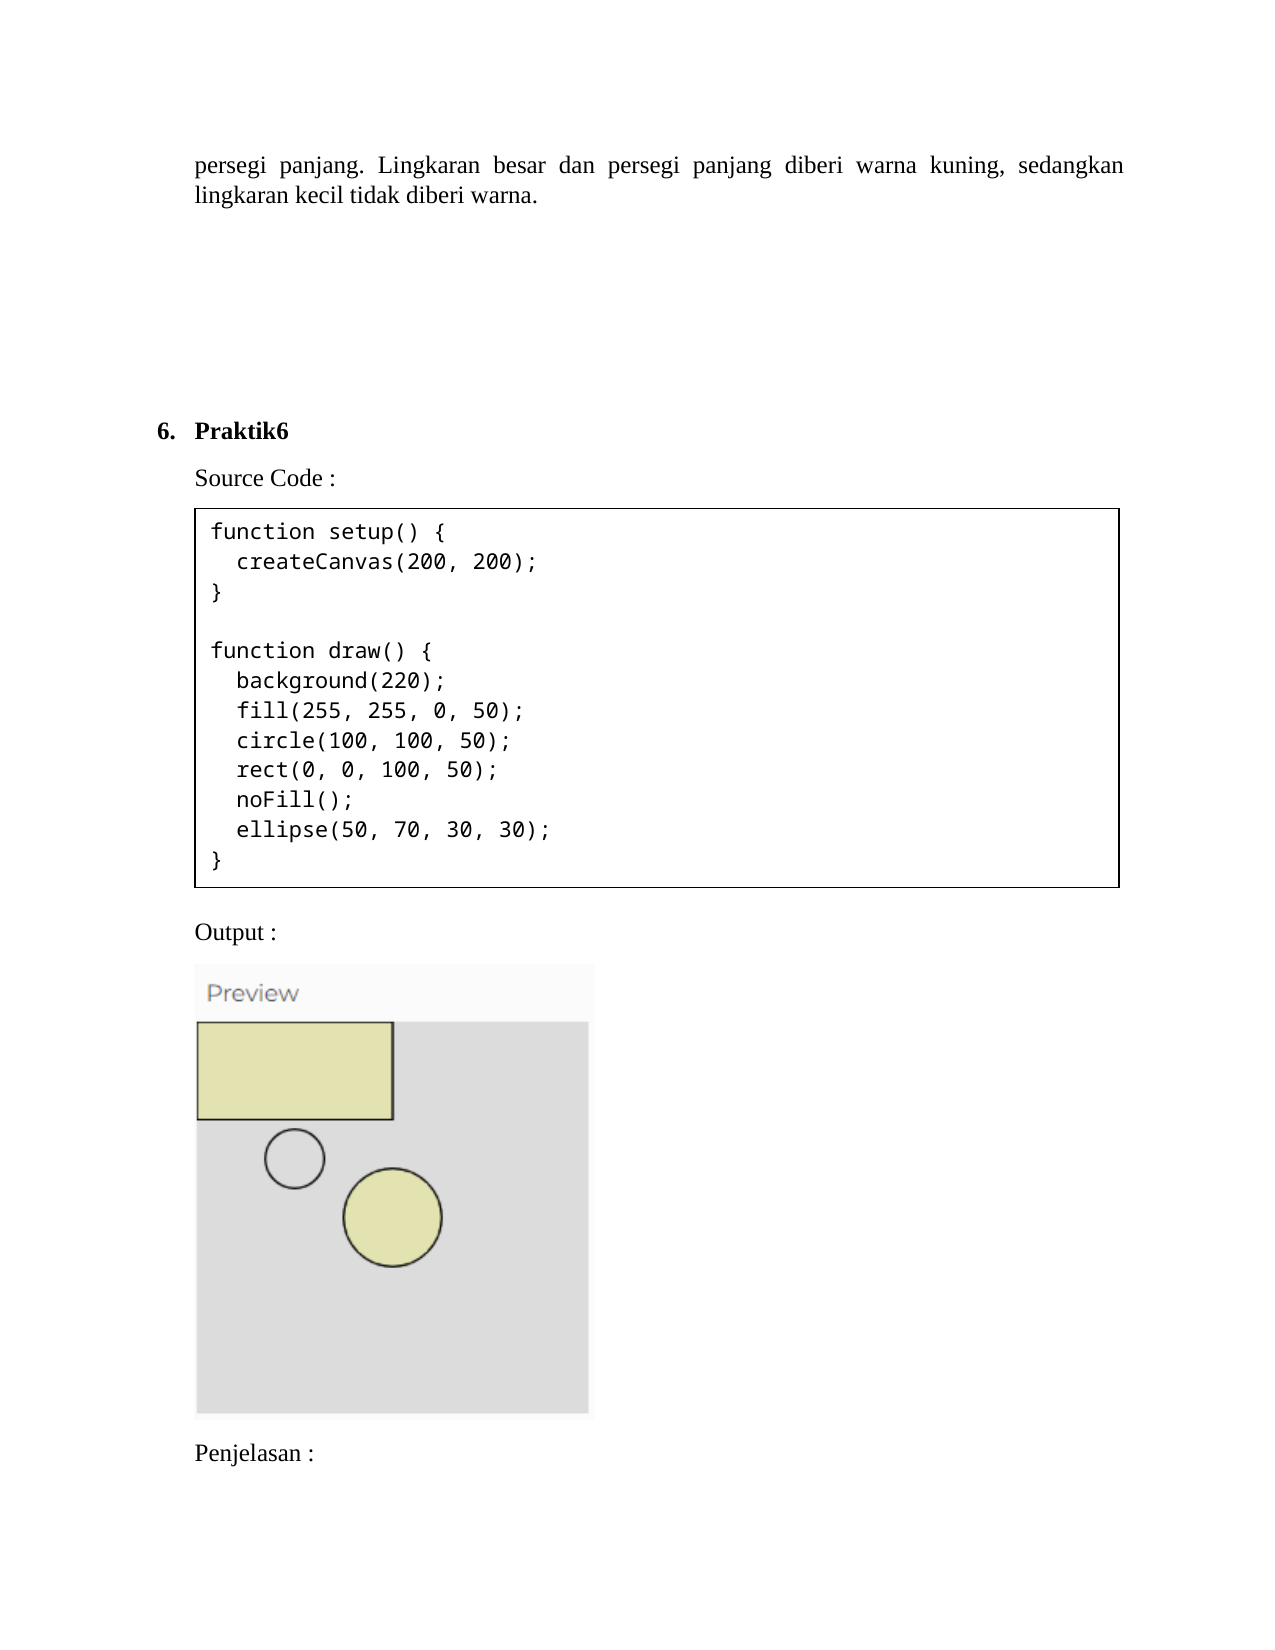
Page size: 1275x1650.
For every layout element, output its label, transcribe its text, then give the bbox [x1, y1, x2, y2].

list Praktik6 [157, 416, 1125, 445]
text Penjelasan : [194, 1438, 1125, 1467]
picture [194, 964, 595, 1420]
text Source Code : [194, 463, 1125, 492]
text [194, 150, 1125, 209]
text Output : [194, 511, 1125, 946]
